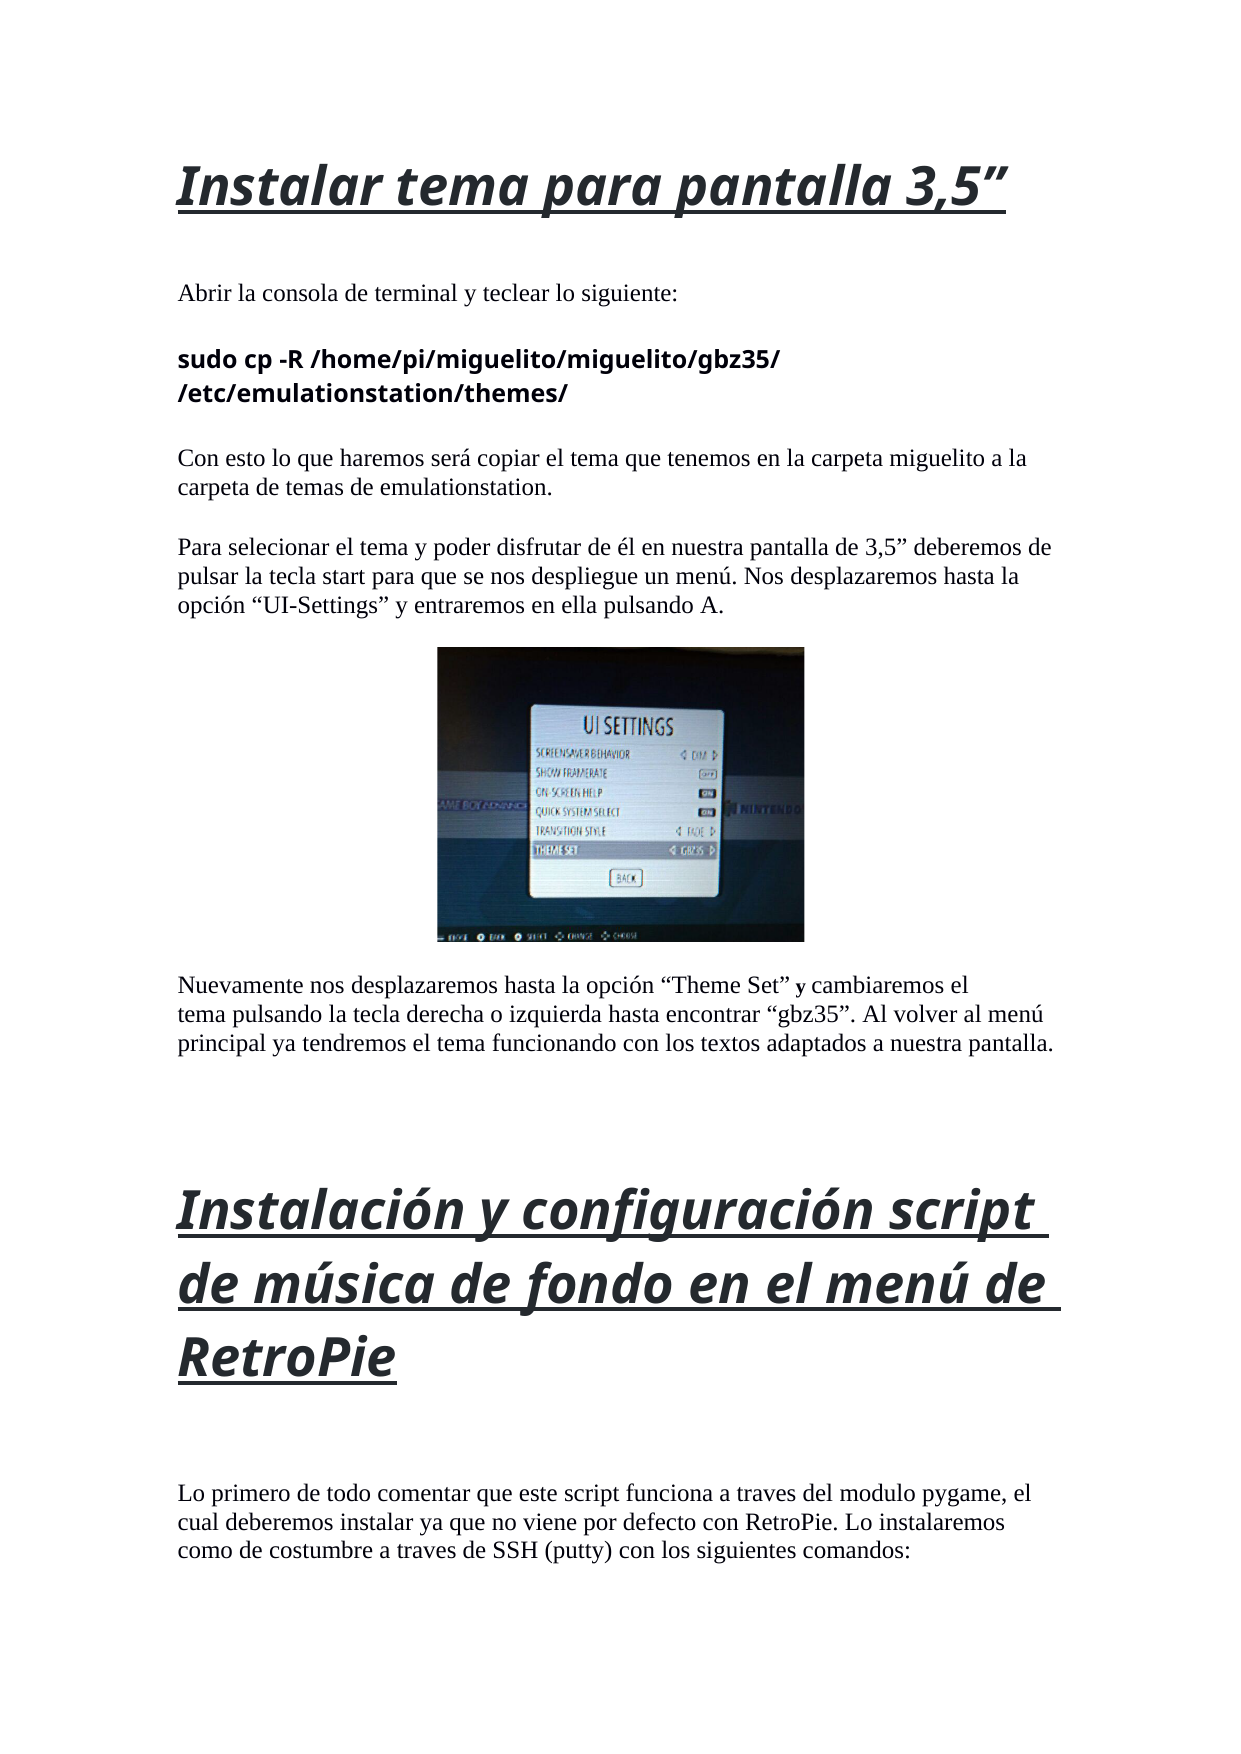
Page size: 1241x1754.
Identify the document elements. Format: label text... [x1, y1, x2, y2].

text Con esto lo que haremos será copiar el tema que tenemos en la carpeta miguelito a la carpeta de temas de emulationstation. [177, 443, 1063, 501]
text Para selecionar el tema y poder disfrutar de él en nuestra pantalla de 3,5” deberemos de pulsar la tecla start para que se nos despliegue un menú. Nos desplazaremos hasta la opción “UI-Settings” y entraremos en ella pulsando A. [177, 532, 1063, 618]
text Instalar tema para pantalla 3,5” [177, 148, 1063, 221]
text Instalación y configuración script de música de fondo en el menú de RetroPie [177, 1171, 1063, 1393]
picture [437, 647, 805, 942]
text Lo primero de todo comentar que este script funciona a traves del modulo pygame, el cual deberemos instalar ya que no viene por defecto con RetroPie. Lo instalaremos como de costumbre a traves de SSH (putty) con los siguientes comandos: [177, 1478, 1063, 1564]
text tema pulsando la tecla derecha o izquierda hasta encontrar “gbz35”. Al volver al menú principal ya tendremos el tema funcionando con los textos adaptados a nuestra pantalla. [177, 999, 1063, 1057]
text Abrir la consola de terminal y teclear lo siguiente: [177, 278, 1063, 307]
text Nuevamente nos desplazaremos hasta la opción “Theme Set” y cambiaremos el [177, 971, 1063, 999]
text sudo cp -R /home/pi/miguelito/miguelito/gbz35/ /etc/emulationstation/themes/ [177, 341, 1063, 409]
